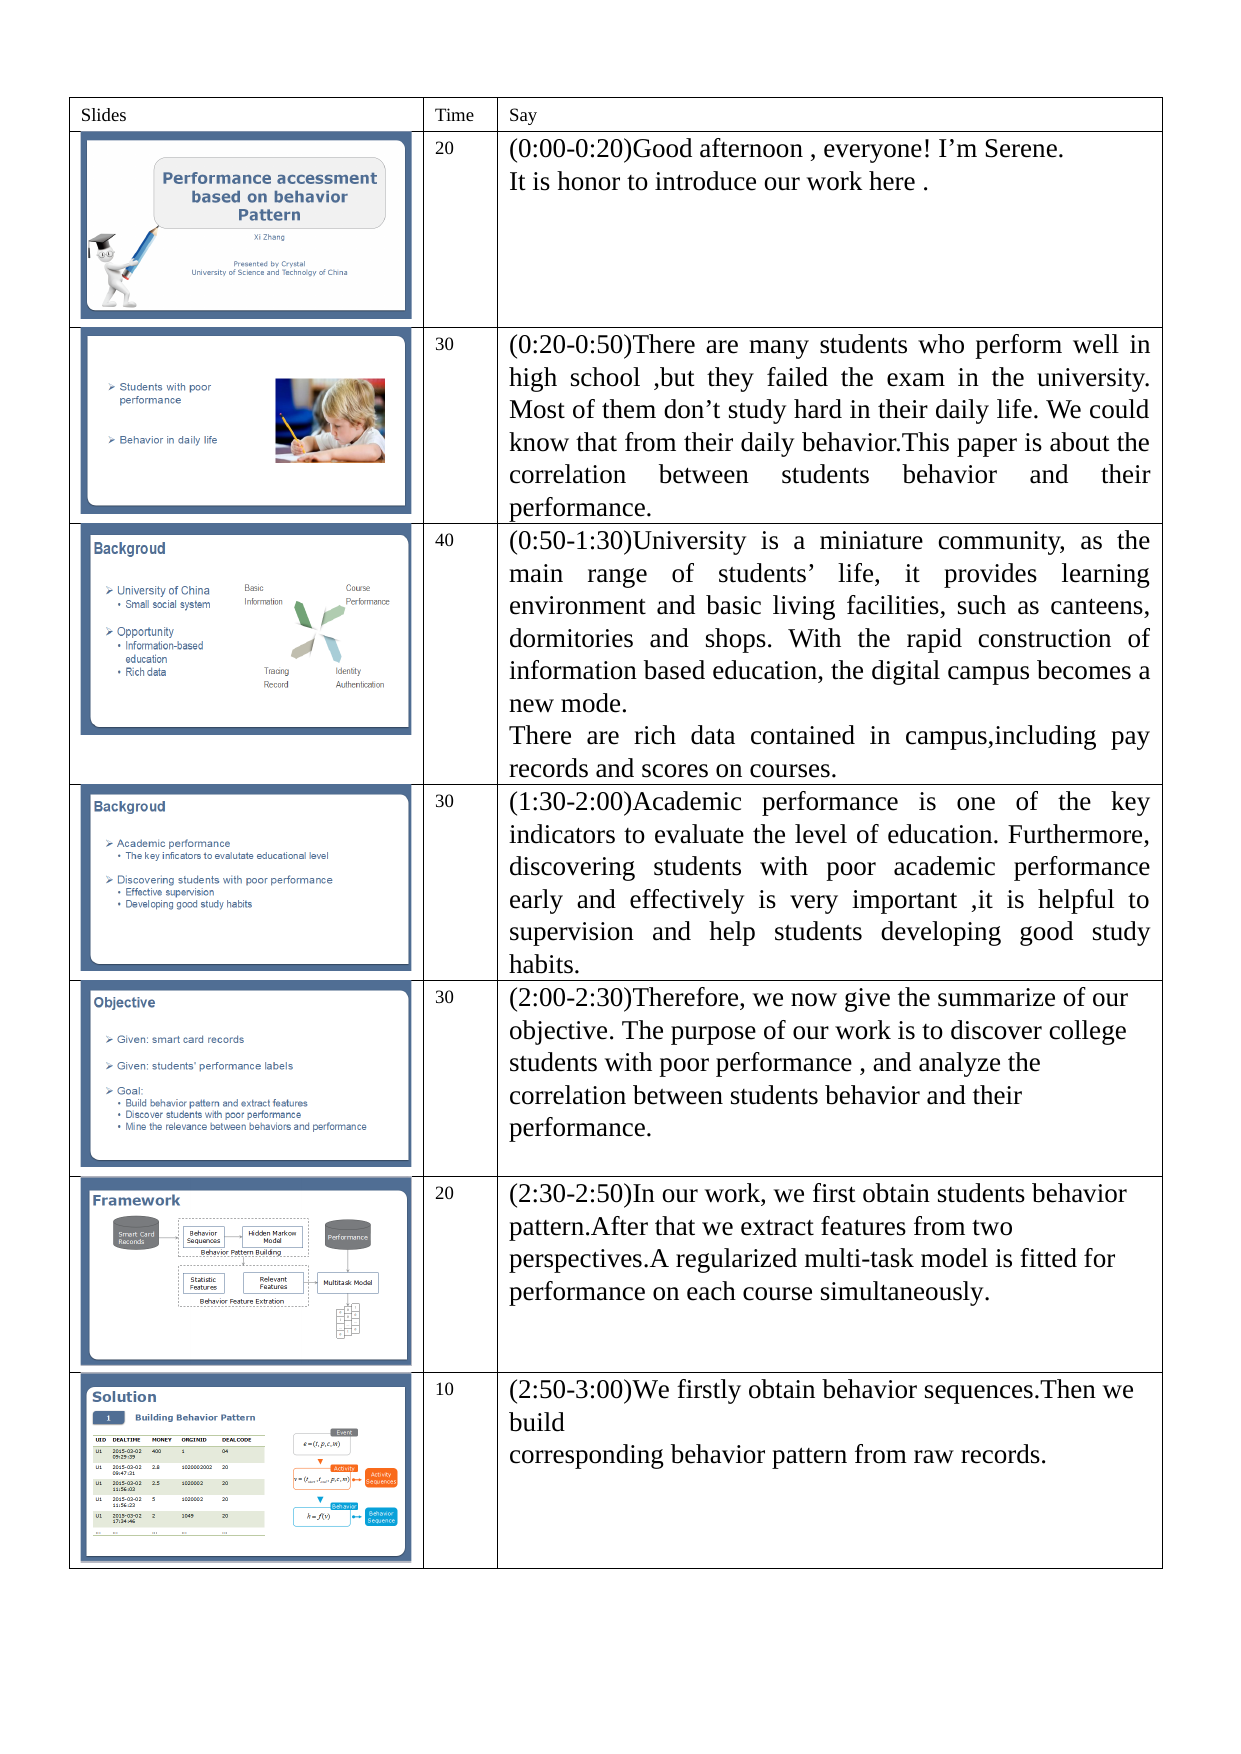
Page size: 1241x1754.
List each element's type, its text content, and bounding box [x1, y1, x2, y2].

table_cell (2:00-2:30)Therefore, we now give the summarize of our objective. The purpose of our work is to discover college students with poor performance , and analyze the correlation between students behavior and their performance. [498, 981, 1162, 1176]
picture [80, 1176, 412, 1366]
table_cell (2:30-2:50)In our work, we first obtain students behavior pattern.After that we extract features from two perspectives.A regularized multi-task model is fitted for performance on each course simultaneously. [498, 1177, 1162, 1372]
table_cell 10 [424, 1373, 497, 1568]
table_cell 30 [424, 328, 497, 523]
table_header Time [424, 98, 497, 131]
table_cell 30 [424, 981, 497, 1176]
table_cell (1:30-2:00)Academic performance is one of the key indicators to evaluate the level of education. Furthermore, discovering students with poor academic performance early and effectively is very important ,it is helpful to supervision and help students developing good study habits. [498, 785, 1162, 980]
picture [80, 523, 412, 735]
table_cell 20 [424, 1177, 497, 1372]
table_cell 30 [424, 785, 497, 980]
picture [80, 980, 412, 1167]
picture [80, 784, 412, 971]
table_cell (0:50-1:30)University is a miniature community, as the main range of students’ life, it provides learning environment and basic living facilities, such as canteens, dormitories and shops. With the rapid construction of information based education, the digital campus becomes a new mode. There are rich data contained in campus,including pay records and scores on courses. [498, 524, 1162, 784]
picture [80, 131, 412, 319]
picture [80, 327, 412, 514]
table_header Say [498, 98, 1162, 131]
table_cell [70, 524, 423, 784]
table_cell [70, 328, 423, 523]
picture [80, 1372, 412, 1563]
table_cell [70, 1373, 423, 1568]
table_cell (0:20-0:50)There are many students who perform well in high school ,but they failed the exam in the university. Most of them don’t study hard in their daily life. We could know that from their daily behavior.This paper is about the correlation between students behavior and their performance. [498, 328, 1162, 523]
table_cell [70, 981, 423, 1176]
table_cell 40 [424, 524, 497, 784]
table_cell (0:00-0:20)Good afternoon , everyone! I’m Serene. It is honor to introduce our work here . [498, 132, 1162, 327]
table_cell [70, 132, 423, 327]
table_cell [70, 1177, 423, 1372]
table_header Slides [70, 98, 423, 131]
table_cell [70, 785, 423, 980]
table_cell 20 [424, 132, 497, 327]
table_cell (2:50-3:00)We firstly obtain behavior sequences.Then we build corresponding behavior pattern from raw records. [498, 1373, 1162, 1568]
